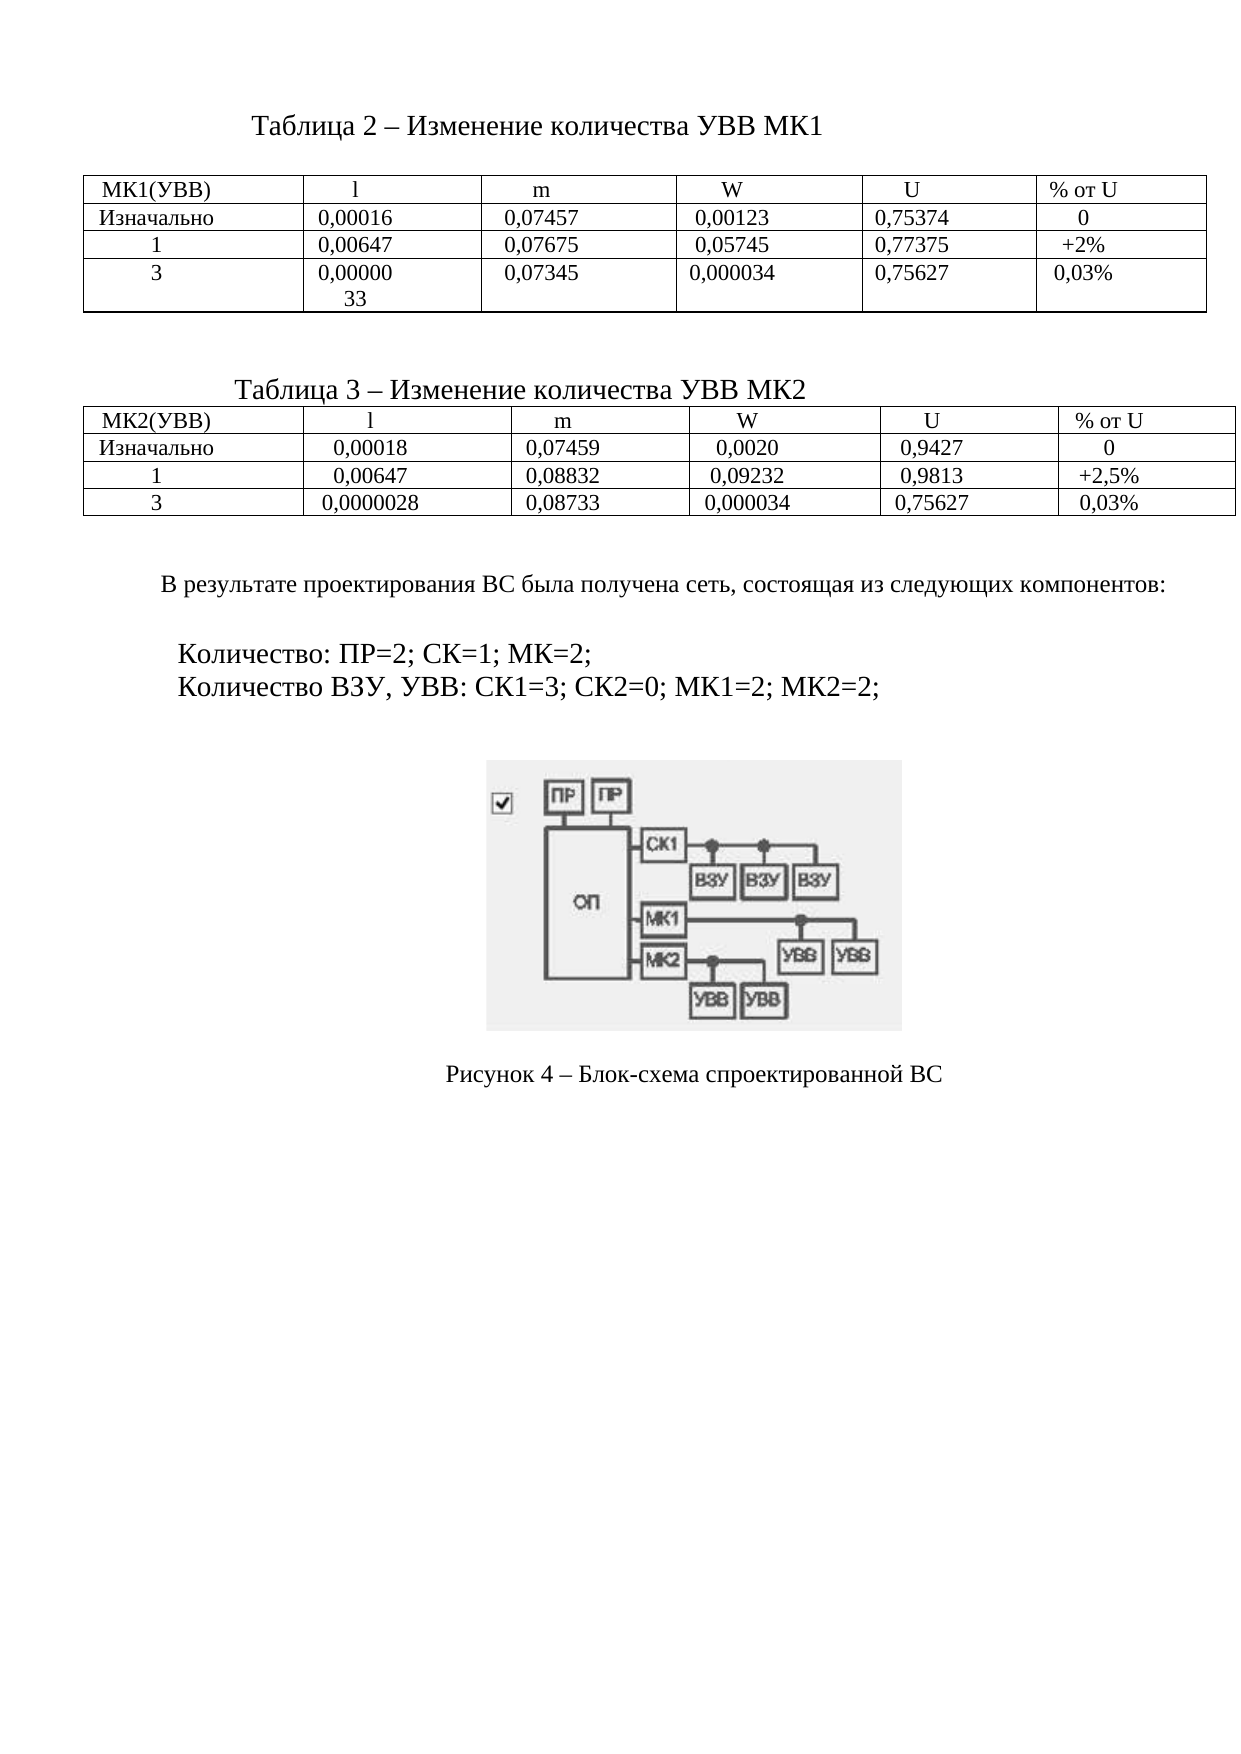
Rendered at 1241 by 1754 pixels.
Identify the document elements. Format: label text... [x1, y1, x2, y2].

table_cell 0,0000033 [304, 259, 481, 311]
table_header % от U [1059, 407, 1235, 433]
table_cell 0,07459 [512, 434, 689, 461]
text В результате проектирования ВС была получена сеть, состоящая из следующих компонентов: [160, 569, 1228, 598]
table_cell 0,0020 [690, 434, 880, 461]
table_header m [512, 407, 689, 433]
table_cell 0,07675 [482, 231, 676, 258]
table_cell 0,07457 [482, 204, 676, 230]
table_cell 0,07345 [482, 259, 676, 311]
table_cell 0,75627 [863, 259, 1036, 311]
table_cell 1 [84, 231, 303, 258]
table_cell 0,0000028 [304, 489, 511, 515]
table_cell 0,000034 [677, 259, 862, 311]
text Количество ВЗУ, УВВ: СК1=3; СК2=0; МК1=2; МК2=2; [177, 669, 1228, 703]
table_header МК1(УВВ) [84, 176, 303, 203]
table_header W [690, 407, 880, 433]
table_cell +2% [1037, 231, 1206, 258]
text Таблица 3 – Изменение количества УВВ МК2 [160, 372, 1228, 406]
table_cell 0,9813 [881, 462, 1058, 488]
table_header l [304, 176, 481, 203]
table_header m [482, 176, 676, 203]
table_cell 0 [1059, 434, 1235, 461]
table_header W [677, 176, 862, 203]
table_header U [881, 407, 1058, 433]
table_cell 0,000034 [690, 489, 880, 515]
table_cell 0,00647 [304, 462, 511, 488]
text Рисунок 4 – Блок-схема спроектированной ВС [160, 1059, 1228, 1088]
picture [486, 760, 902, 1031]
table_cell 0,00123 [677, 204, 862, 230]
table_cell 0,03% [1037, 259, 1206, 311]
table_cell Изначально [84, 204, 303, 230]
table_cell 0,75374 [863, 204, 1036, 230]
table_cell 0,05745 [677, 231, 862, 258]
table_header МК2(УВВ) [84, 407, 303, 433]
table_cell 0,00647 [304, 231, 481, 258]
table_cell 0,00016 [304, 204, 481, 230]
table_cell 0,08832 [512, 462, 689, 488]
table_header U [863, 176, 1036, 203]
table_cell 3 [84, 489, 303, 515]
table_header l [304, 407, 511, 433]
table_cell Изначально [84, 434, 303, 461]
table_cell 0,9427 [881, 434, 1058, 461]
text Таблица 2 – Изменение количества УВВ МК1 [177, 108, 1152, 142]
table_cell 0,03% [1059, 489, 1235, 515]
table_cell 0,08733 [512, 489, 689, 515]
text Количество: ПР=2; СК=1; МК=2; [177, 636, 853, 669]
table_cell 0,77375 [863, 231, 1036, 258]
table_header % от U [1037, 176, 1206, 203]
table_cell 0,75627 [881, 489, 1058, 515]
table_cell 0,09232 [690, 462, 880, 488]
table_cell +2,5% [1059, 462, 1235, 488]
table_cell 0,00018 [304, 434, 511, 461]
table_cell 0 [1037, 204, 1206, 230]
table_cell 3 [84, 259, 303, 311]
table_cell 1 [84, 462, 303, 488]
